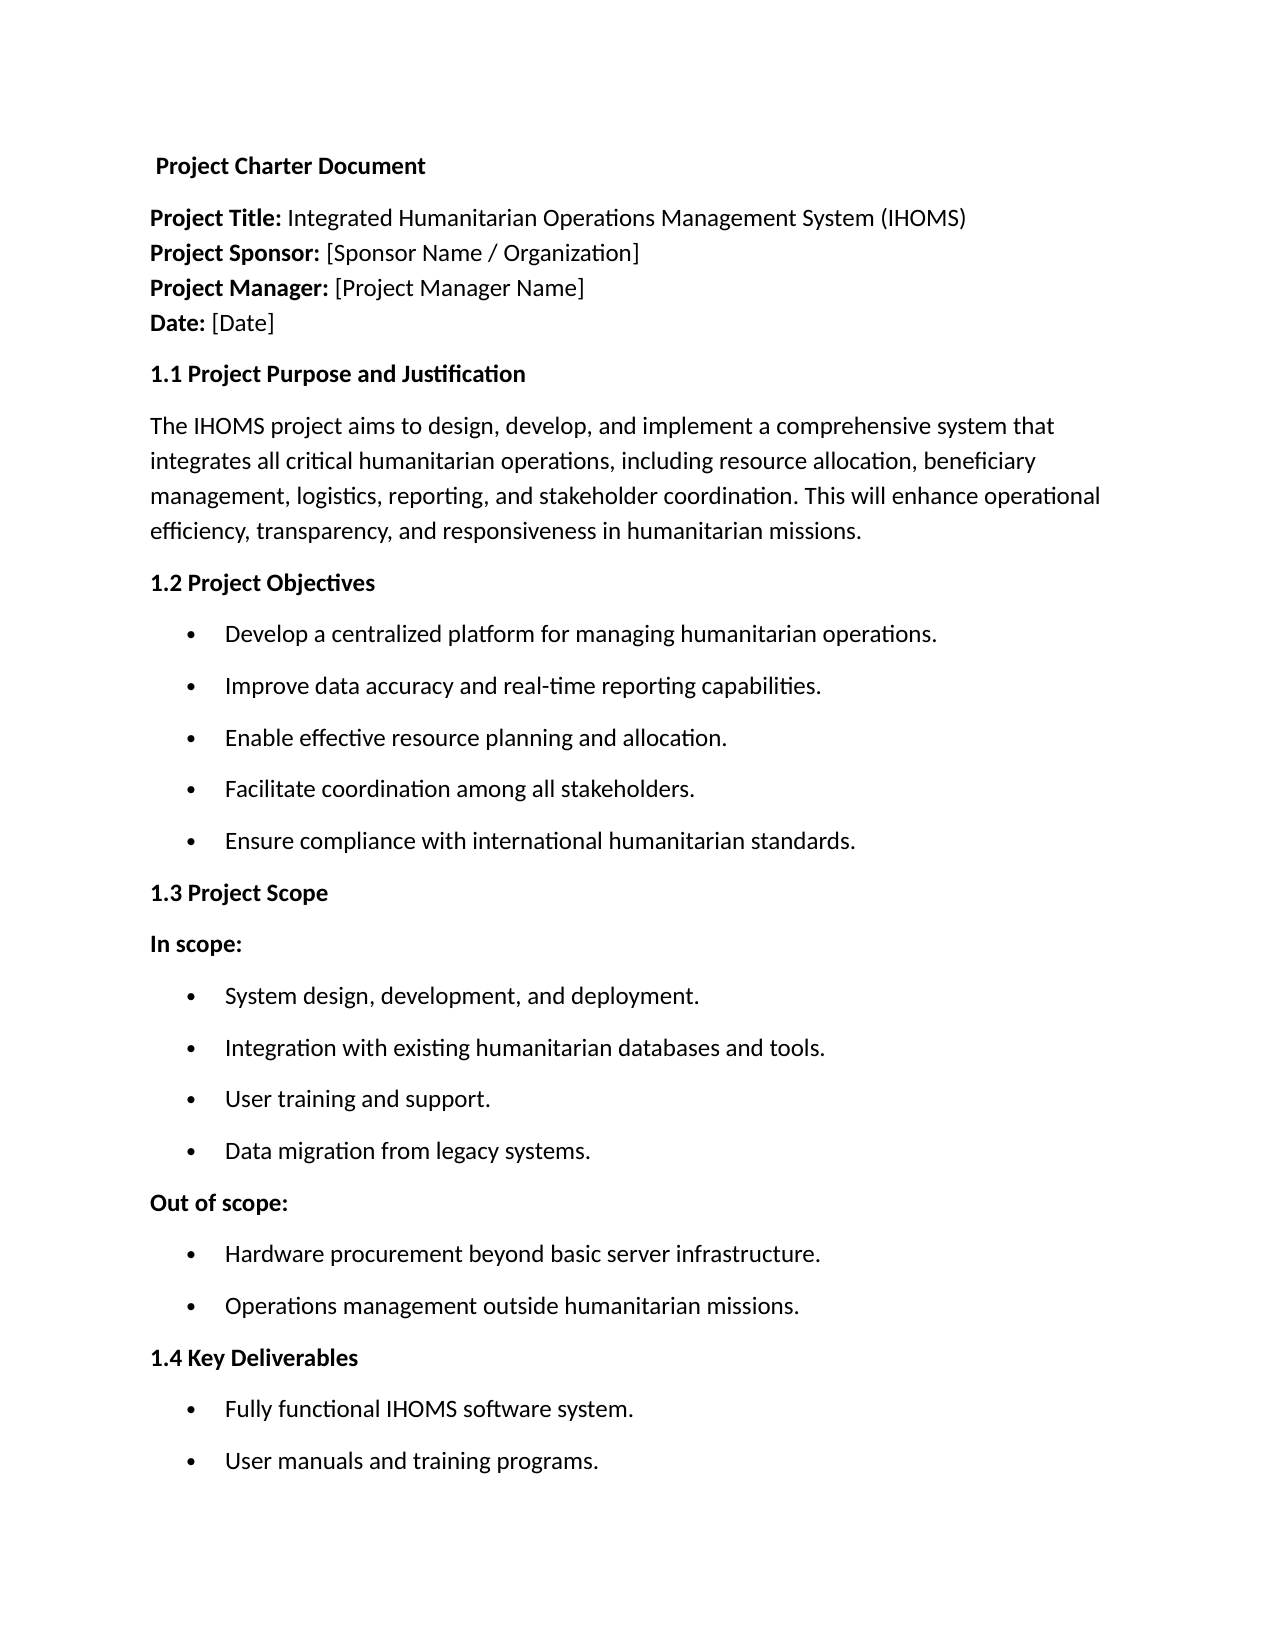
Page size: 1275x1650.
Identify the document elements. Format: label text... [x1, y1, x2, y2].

text Out of scope: [150, 1187, 1125, 1217]
list User training and support. [187, 1083, 1125, 1114]
list Data migration from legacy systems. [187, 1135, 1125, 1166]
text 1.4 Key Deliverables [150, 1342, 1125, 1372]
list Fully functional IHOMS software system. [187, 1393, 1125, 1424]
list System design, development, and deployment. [187, 980, 1125, 1011]
list Ensure compliance with international humanitarian standards. [187, 825, 1125, 856]
list Develop a centralized platform for managing humanitarian operations. [187, 618, 1125, 649]
text In scope: [150, 928, 1125, 959]
list Facilitate coordination among all stakeholders. [187, 773, 1125, 804]
list Hardware procurement beyond basic server infrastructure. [187, 1238, 1125, 1269]
list User manuals and training programs. [187, 1445, 1125, 1476]
text 1.1 Project Purpose and Justification [150, 358, 1125, 389]
text The IHOMS project aims to design, develop, and implement a comprehensive system that integrates all critical humanitarian operations, including resource allocation, beneficiary management, logistics, reporting, and stakeholder coordination. This will enhance operational efficiency, transparency, and responsiveness in humanitarian missions. [150, 410, 1125, 546]
list Enable effective resource planning and allocation. [187, 722, 1125, 752]
text Project Title: Integrated Humanitarian Operations Management System (IHOMS) Project Sponsor: [Sponsor Name / Organization] Project Manager: [Project Manager Name] Date: [Date] [150, 202, 1125, 337]
text 1.3 Project Scope [150, 877, 1125, 907]
list Improve data accuracy and real-time reporting capabilities. [187, 670, 1125, 701]
text 1.2 Project Objectives [150, 567, 1125, 597]
text Project Charter Document [150, 150, 1125, 181]
list Operations management outside humanitarian missions. [187, 1290, 1125, 1321]
list Integration with existing humanitarian databases and tools. [187, 1032, 1125, 1062]
